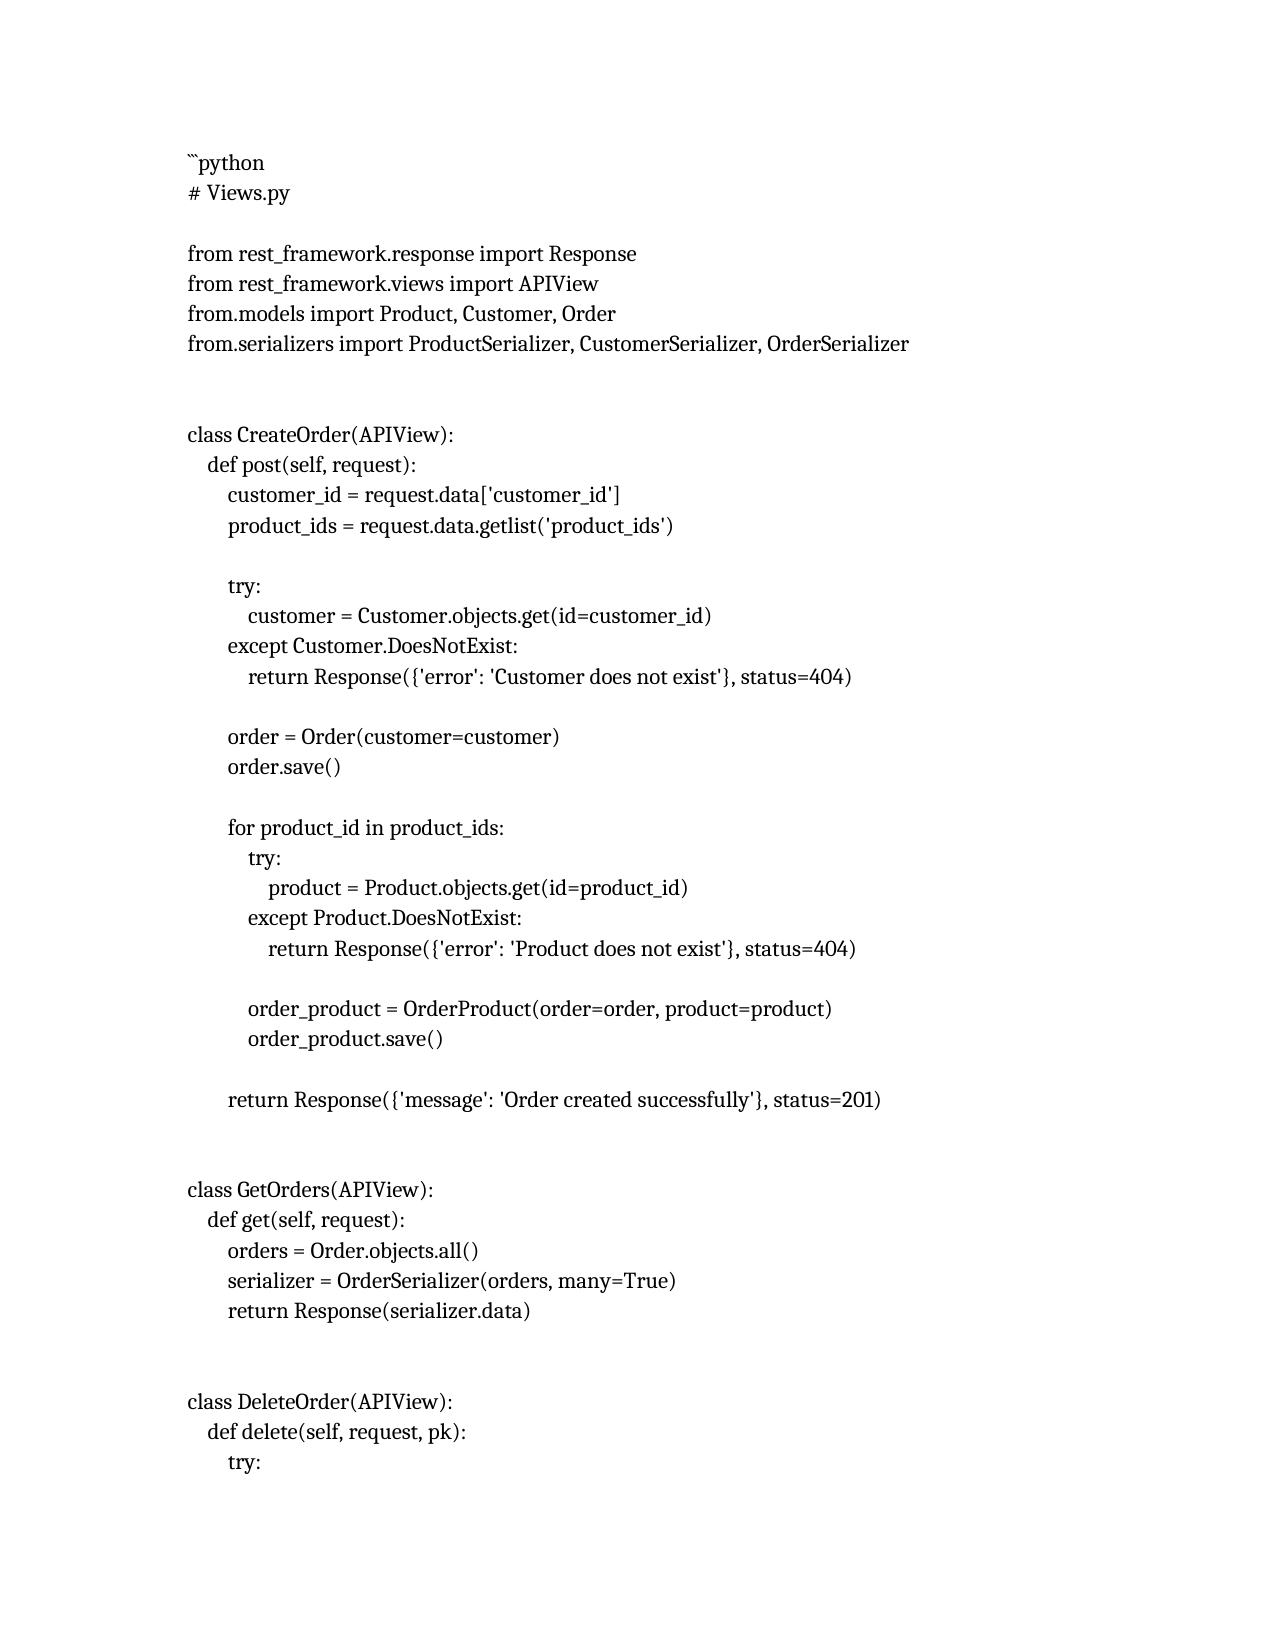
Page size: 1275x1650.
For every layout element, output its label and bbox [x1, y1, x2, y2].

text [187, 150, 1087, 1475]
